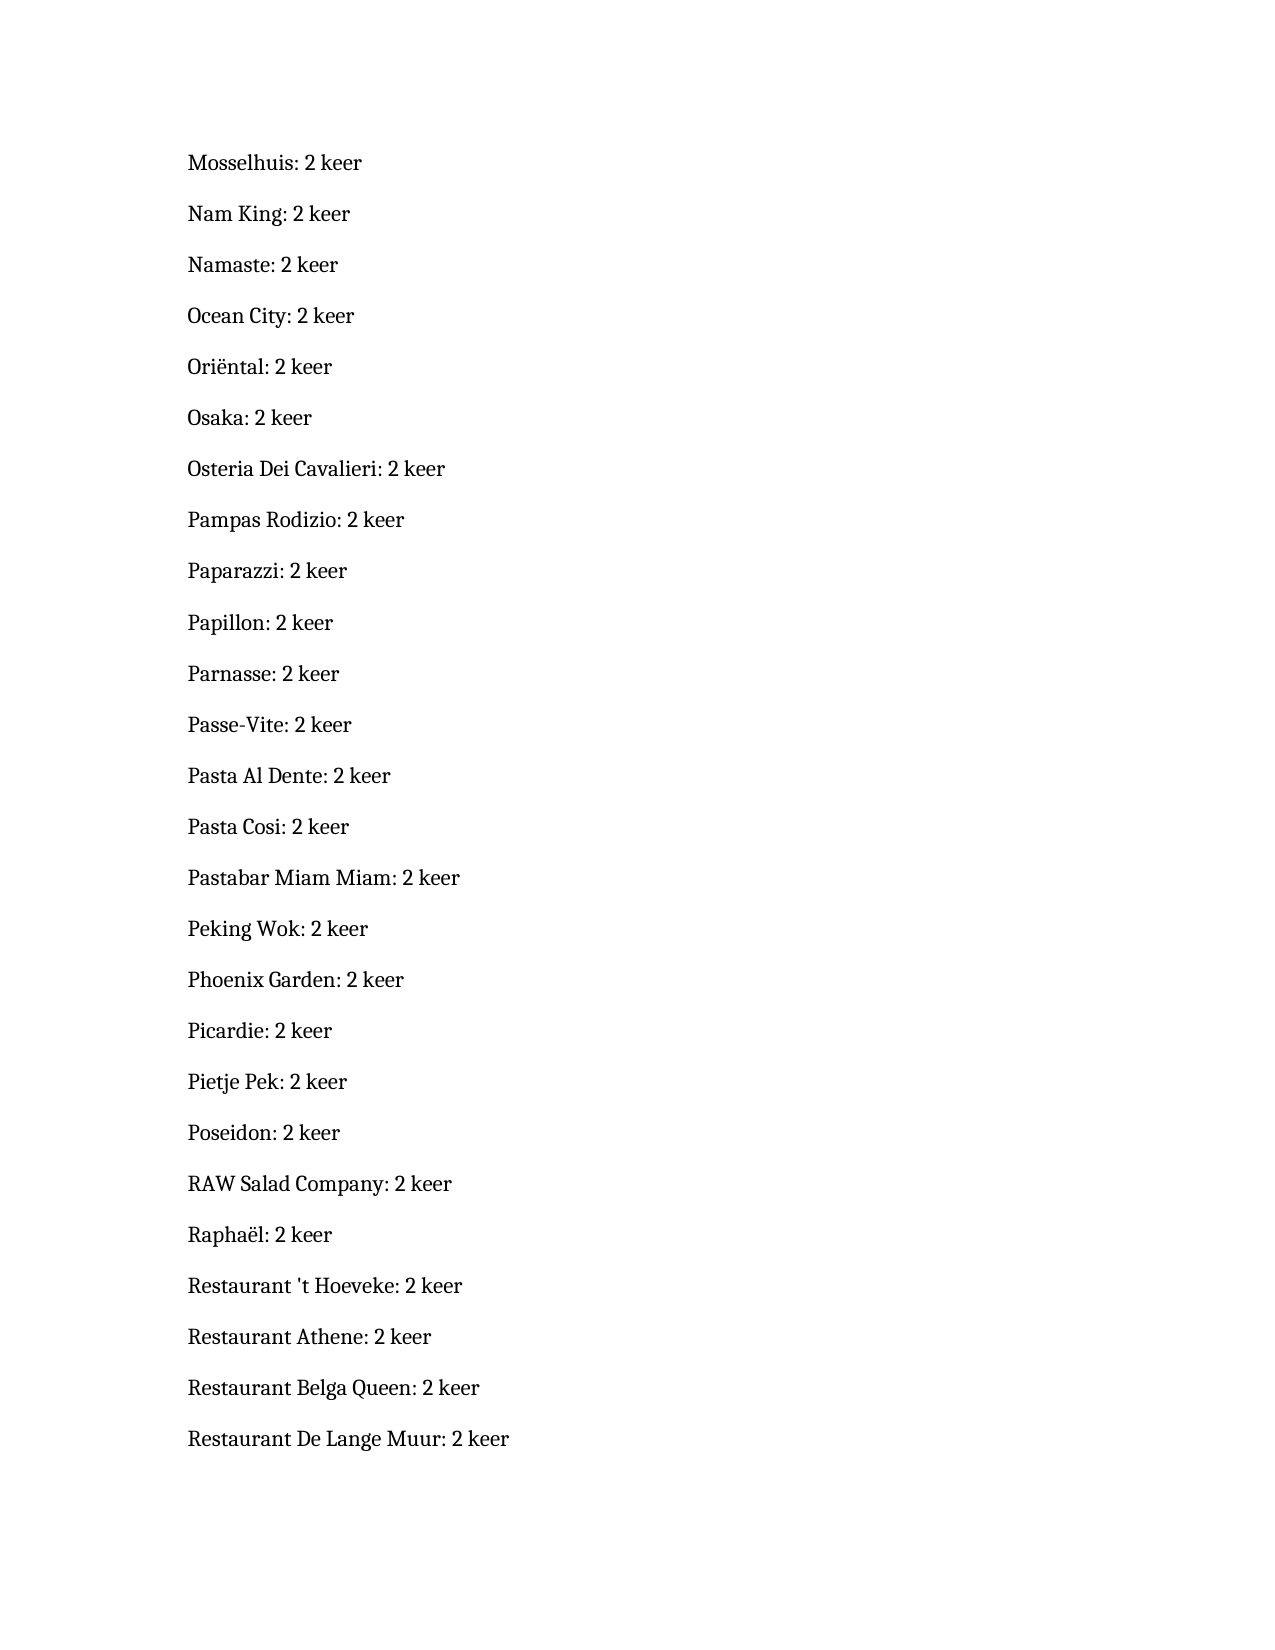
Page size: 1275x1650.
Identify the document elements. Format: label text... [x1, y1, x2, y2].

text Parnasse: 2 keer [187, 660, 1087, 687]
text Phoenix Garden: 2 keer [187, 967, 1087, 993]
text Restaurant 't Hoeveke: 2 keer [187, 1273, 1087, 1299]
text Passe-Vite: 2 keer [187, 711, 1087, 738]
text Ocean City: 2 keer [187, 303, 1087, 329]
text Papillon: 2 keer [187, 609, 1087, 636]
text Pampas Rodizio: 2 keer [187, 507, 1087, 534]
text Restaurant De Lange Muur: 2 keer [187, 1426, 1087, 1452]
text Namaste: 2 keer [187, 252, 1087, 278]
text Osaka: 2 keer [187, 405, 1087, 432]
text Pietje Pek: 2 keer [187, 1069, 1087, 1095]
text Peking Wok: 2 keer [187, 916, 1087, 942]
text RAW Salad Company: 2 keer [187, 1171, 1087, 1197]
text Oriëntal: 2 keer [187, 354, 1087, 381]
text Pastabar Miam Miam: 2 keer [187, 864, 1087, 891]
text Mosselhuis: 2 keer [187, 150, 1087, 176]
text Restaurant Belga Queen: 2 keer [187, 1375, 1087, 1401]
text Pasta Al Dente: 2 keer [187, 762, 1087, 789]
text Restaurant Athene: 2 keer [187, 1324, 1087, 1350]
text Poseidon: 2 keer [187, 1120, 1087, 1146]
text Nam King: 2 keer [187, 201, 1087, 227]
text Picardie: 2 keer [187, 1018, 1087, 1044]
text Pasta Cosi: 2 keer [187, 813, 1087, 840]
text Paparazzi: 2 keer [187, 558, 1087, 585]
text Raphaël: 2 keer [187, 1222, 1087, 1248]
text Osteria Dei Cavalieri: 2 keer [187, 456, 1087, 483]
